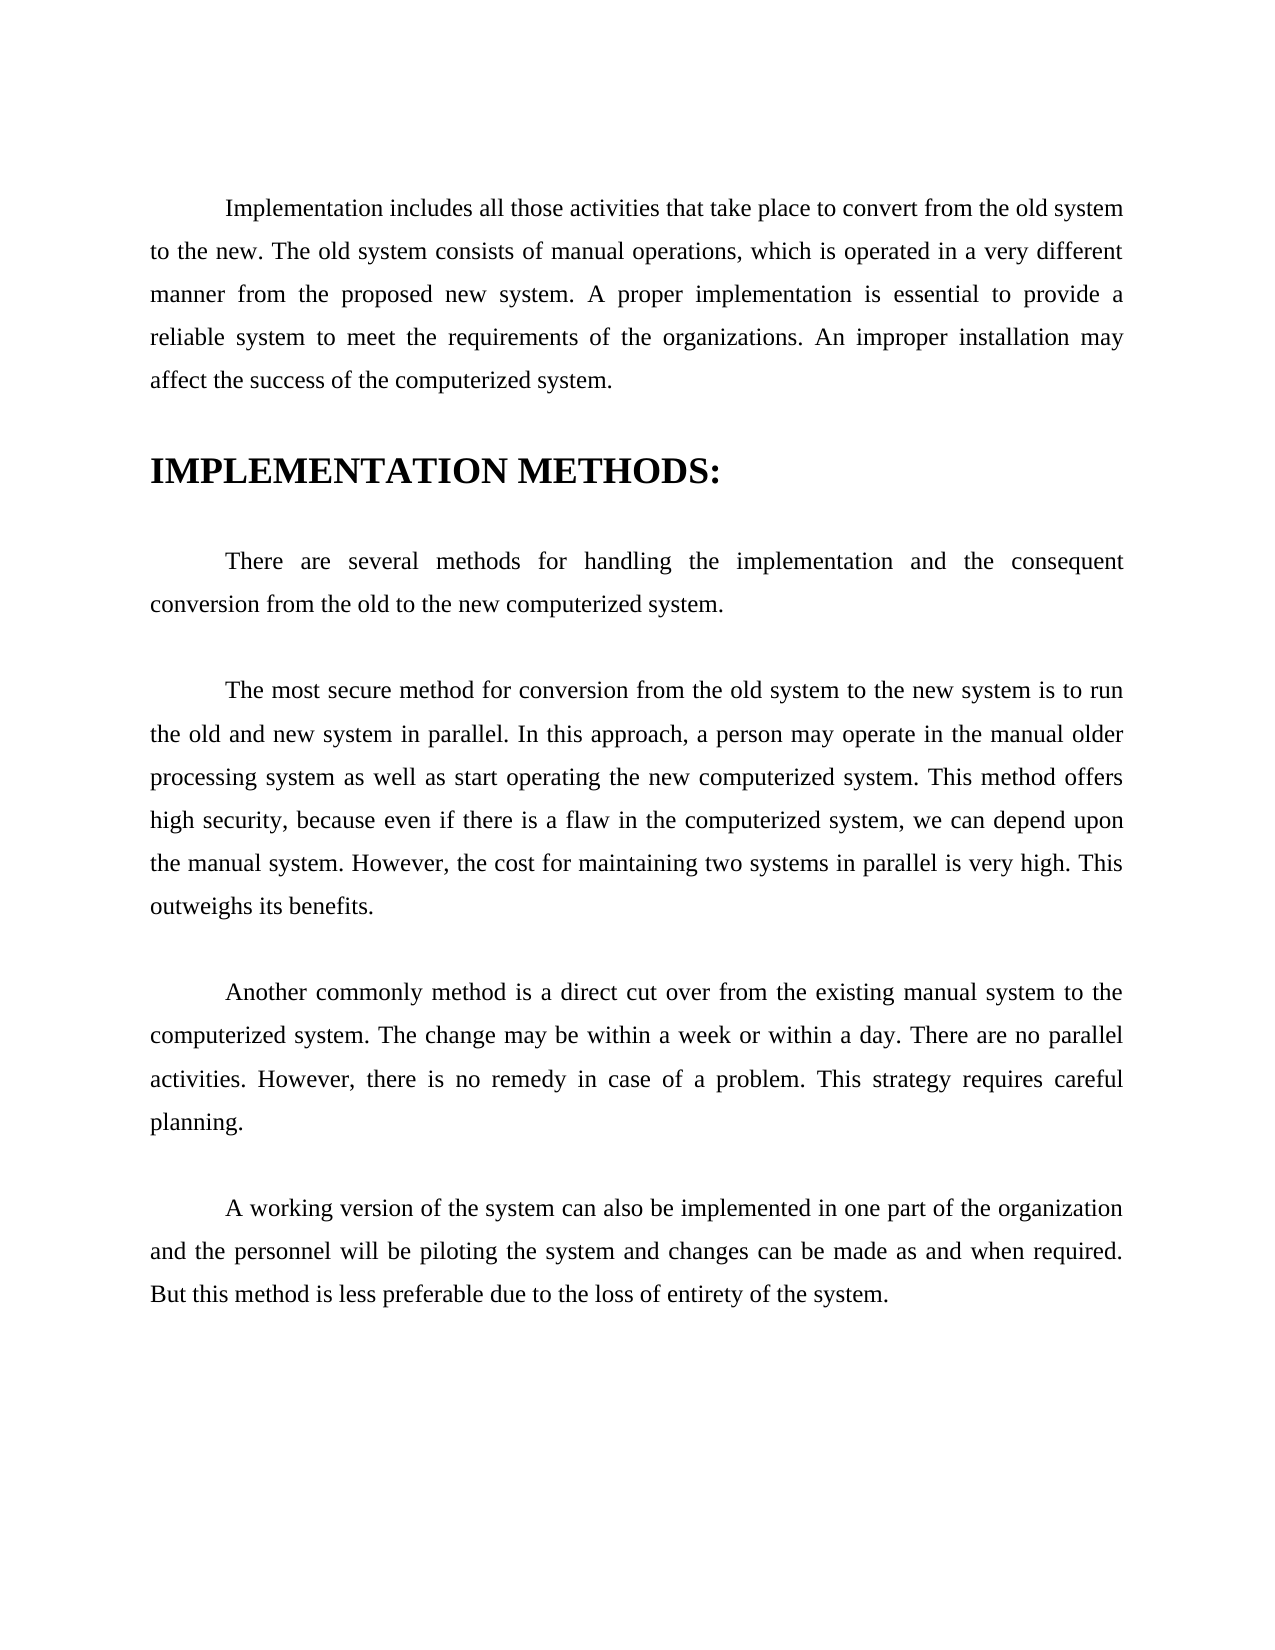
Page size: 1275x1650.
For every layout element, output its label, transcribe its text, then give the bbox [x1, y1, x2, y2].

text Another commonly method is a direct cut over from the existing manual system to the computerized system. The change may be within a week or within a day. There are no parallel activities. However, there is no remedy in case of a problem. This strategy requires careful planning. [150, 934, 1125, 1136]
text The most secure method for conversion from the old system to the new system is to run the old and new system in parallel. In this approach, a person may operate in the manual older processing system as well as start operating the new computerized system. This method offers high security, because even if there is a flaw in the computerized system, we can depend upon the manual system. However, the cost for maintaining two systems in parallel is very high. This outweighs its benefits. [150, 632, 1125, 920]
text Implementation includes all those activities that take place to convert from the old system to the new. The old system consists of manual operations, which is operated in a very different manner from the proposed new system. A proper implementation is essential to provide a reliable system to meet the requirements of the organizations. An improper installation may affect the success of the computerized system. [150, 150, 1125, 394]
text A working version of the system can also be implemented in one part of the organization and the personnel will be piloting the system and changes can be made as and when required. But this method is less preferable due to the loss of entirety of the system. [150, 1150, 1125, 1308]
text There are several methods for handling the implementation and the consequent conversion from the old to the new computerized system. [150, 498, 1125, 618]
text IMPLEMENTATION METHODS: [150, 409, 1125, 492]
